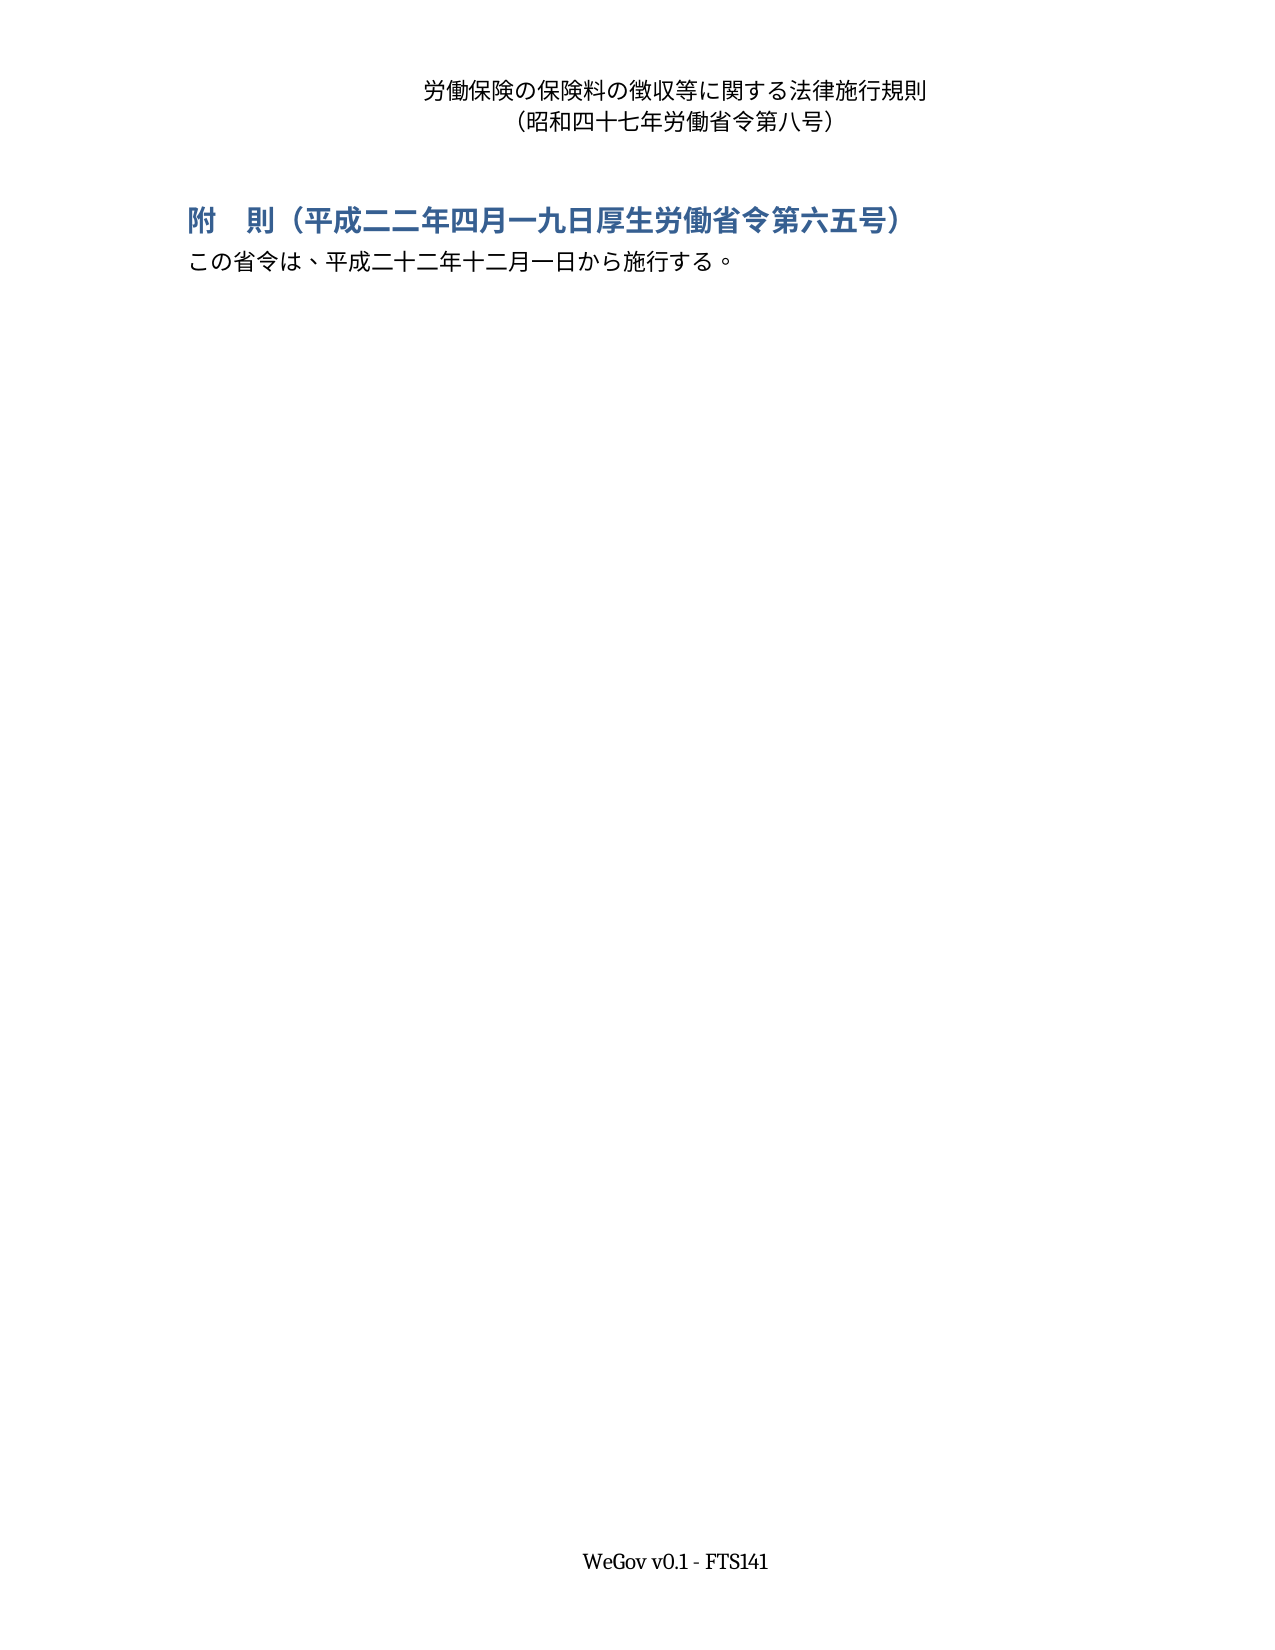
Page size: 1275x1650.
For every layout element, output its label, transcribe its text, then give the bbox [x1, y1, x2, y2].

text この省令は、平成二十二年十二月一日から施行する。 [187, 246, 1087, 277]
subtitle 附 則（平成二二年四月一九日厚生労働省令第六五号） [187, 200, 1087, 240]
